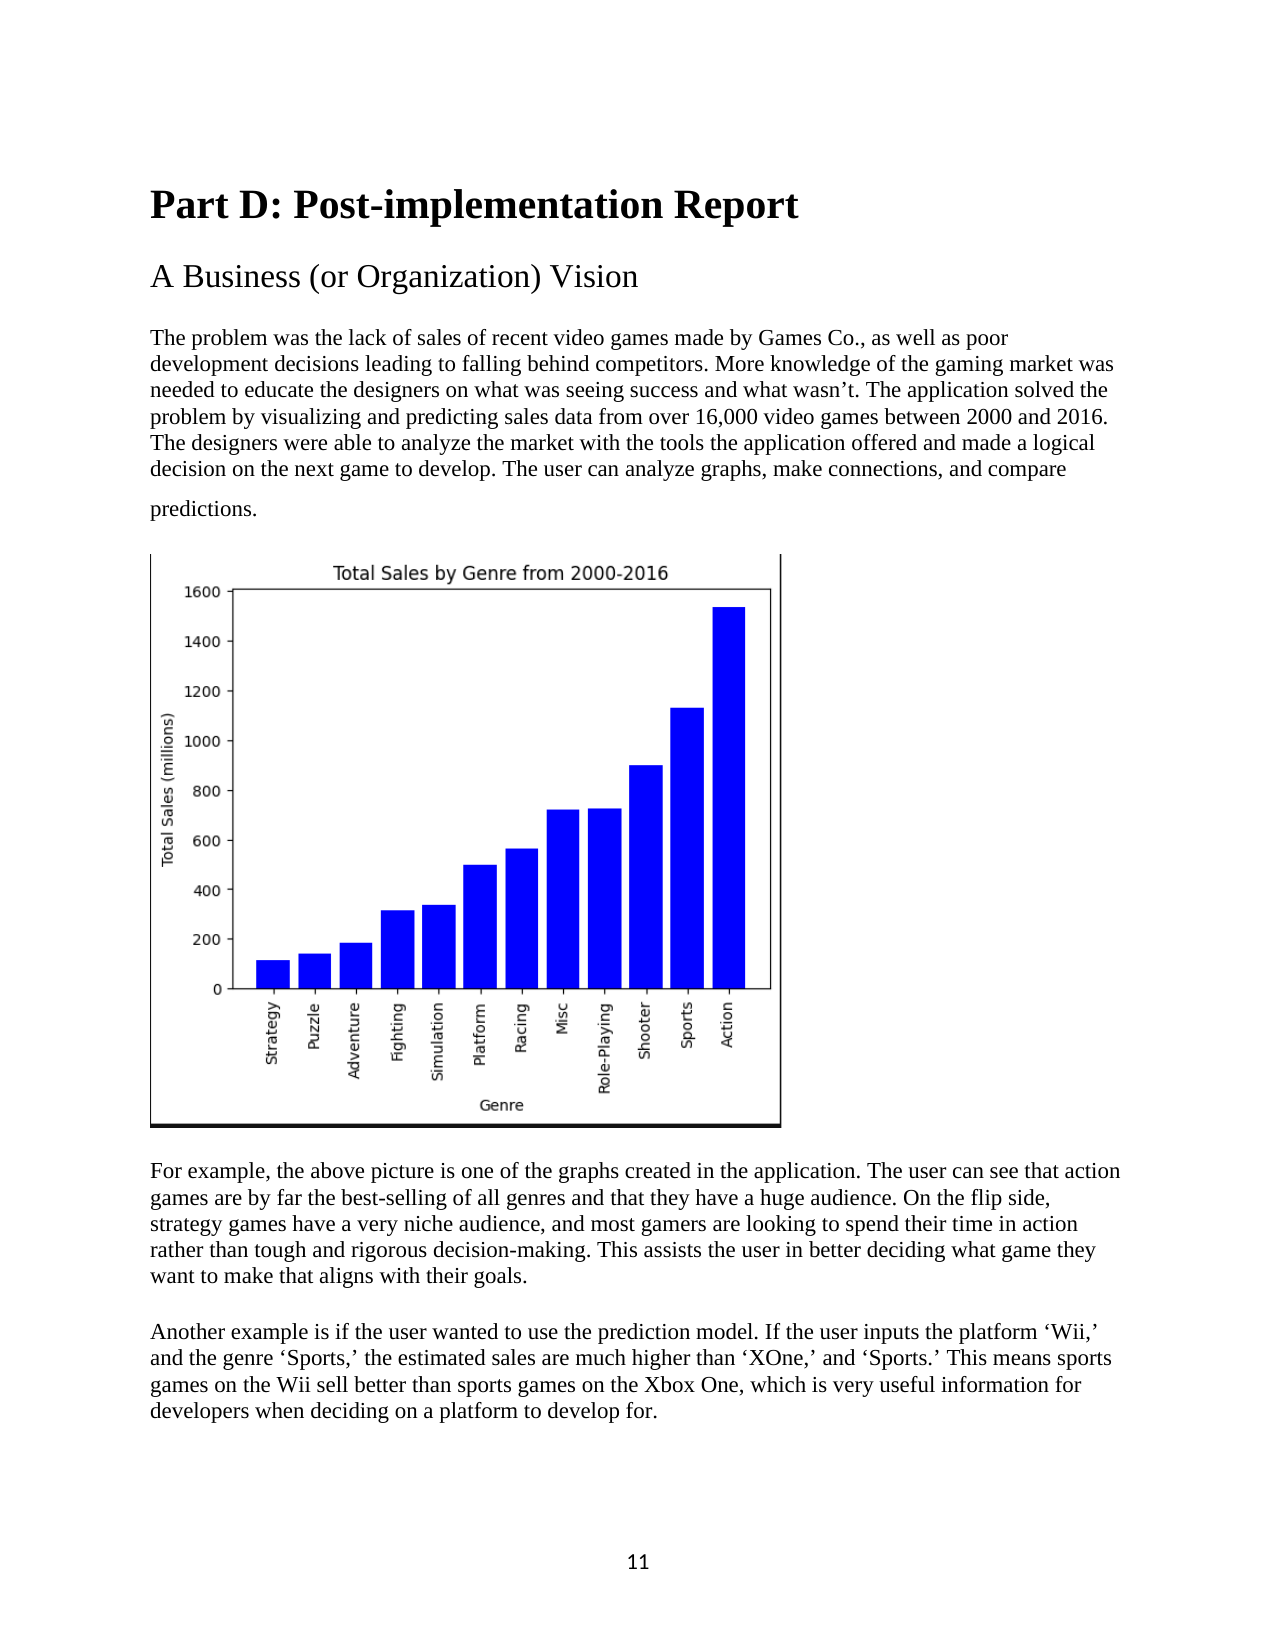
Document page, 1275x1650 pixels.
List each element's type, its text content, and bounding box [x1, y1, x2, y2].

subtitle Part D: Post-implementation Report [150, 179, 1125, 227]
subtitle The problem was the lack of sales of recent video games made by Games Co., as well as poor development decisions leading to falling behind competitors. More knowledge of the gaming market was needed to educate the designers on what was seeing success and what wasn’t. The application solved the problem by visualizing and predicting sales data from over 16,000 video games between 2000 and 2016. The designers were able to analyze the market with the tools the application offered and made a logical decision on the next game to develop. The user can analyze graphs, make connections, and compare predictions. [150, 324, 1125, 525]
subtitle A Business (or Organization) Vision [150, 256, 1125, 294]
subtitle Another example is if the user wanted to use the prediction model. If the user inputs the platform ‘Wii,’ and the genre ‘Sports,’ the estimated sales are much higher than ‘XOne,’ and ‘Sports.’ This means sports games on the Wii sell better than sports games on the Xbox One, which is very useful information for developers when deciding on a platform to develop for. [150, 1318, 1125, 1423]
subtitle For example, the above picture is one of the graphs created in the application. The user can see that action games are by far the best-selling of all genres and that they have a huge audience. On the flip side, strategy games have a very niche audience, and most gamers are looking to spend their time in action rather than tough and rigorous decision-making. This assists the user in better deciding what game they want to make that aligns with their goals. [150, 1157, 1125, 1289]
picture [150, 554, 782, 1128]
